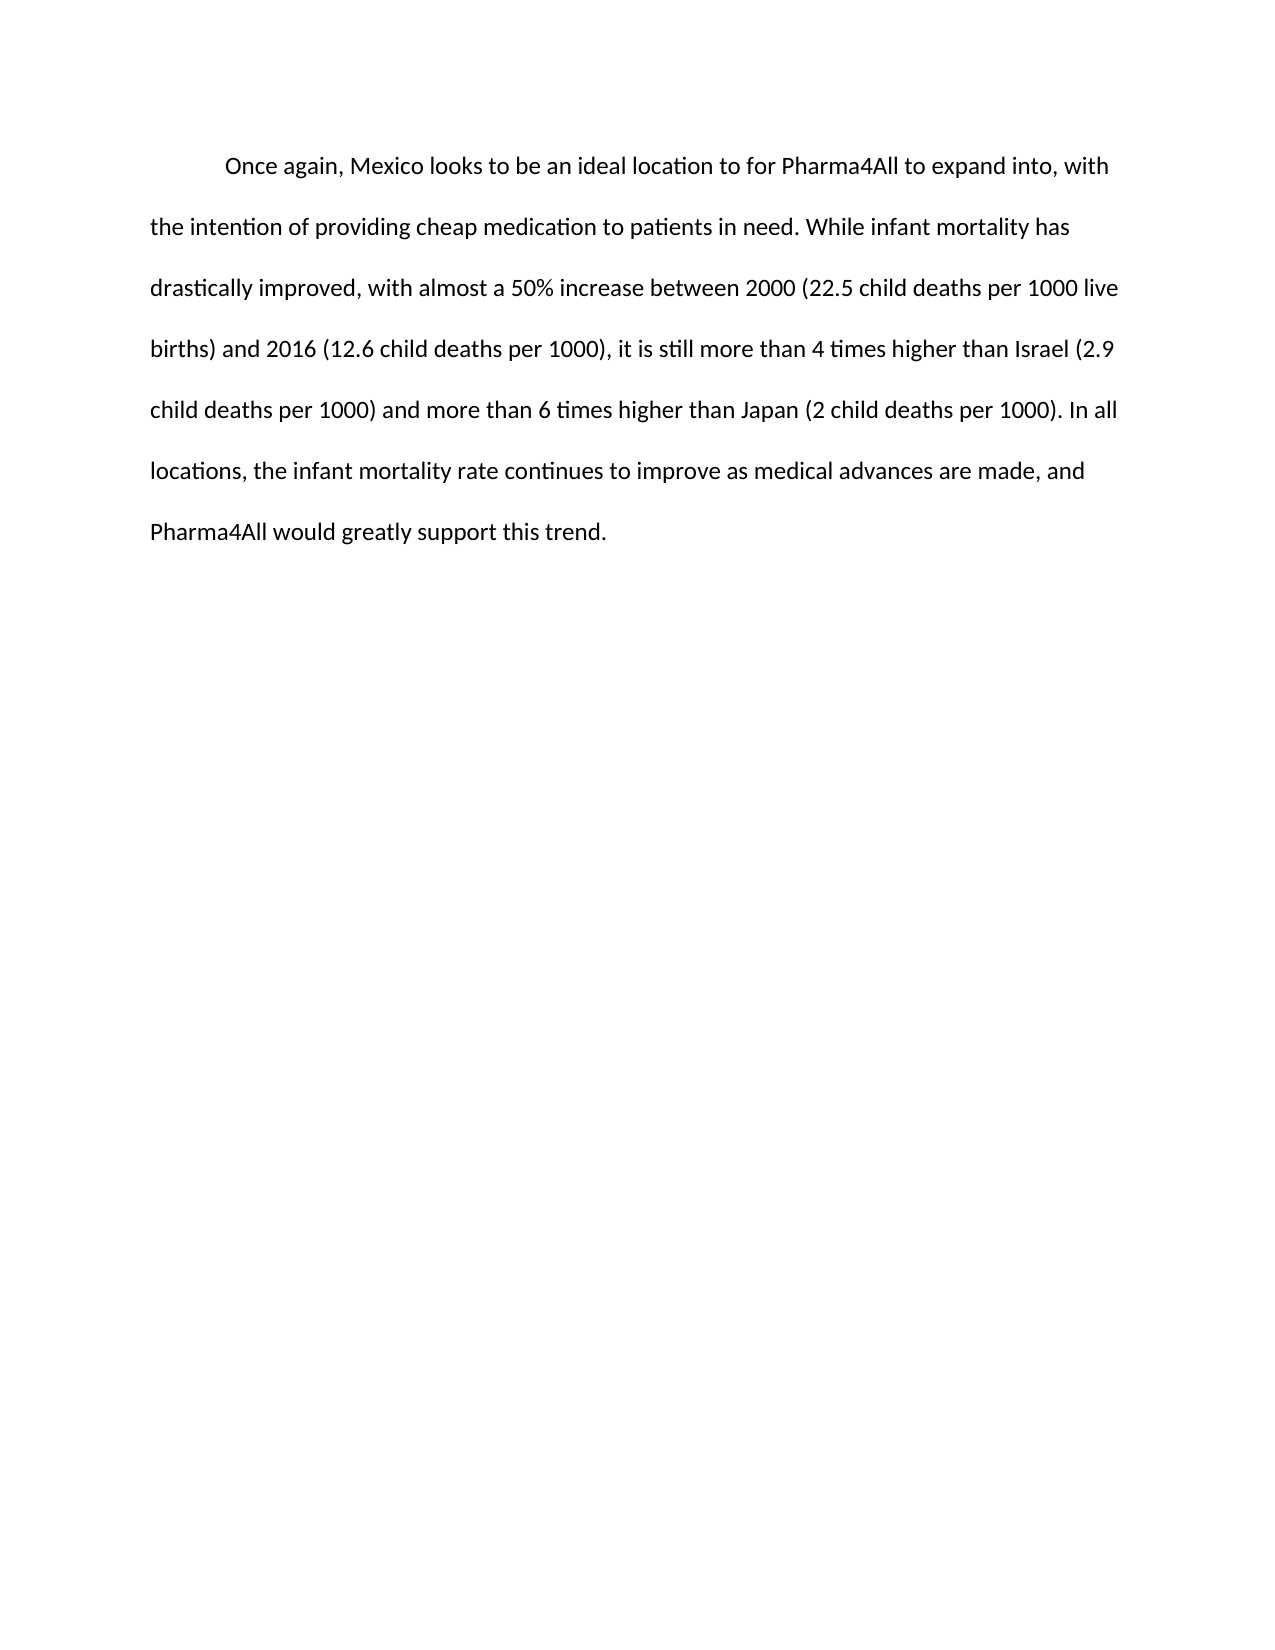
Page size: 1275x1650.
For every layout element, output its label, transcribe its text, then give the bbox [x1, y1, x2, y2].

text Once again, Mexico looks to be an ideal location to for Pharma4All to expand into, with the intention of providing cheap medication to patients in need. While infant mortality has drastically improved, with almost a 50% increase between 2000 (22.5 child deaths per 1000 live births) and 2016 (12.6 child deaths per 1000), it is still more than 4 times higher than Israel (2.9 child deaths per 1000) and more than 6 times higher than Japan (2 child deaths per 1000). In all locations, the infant mortality rate continues to improve as medical advances are made, and Pharma4All would greatly support this trend. [150, 150, 1125, 547]
